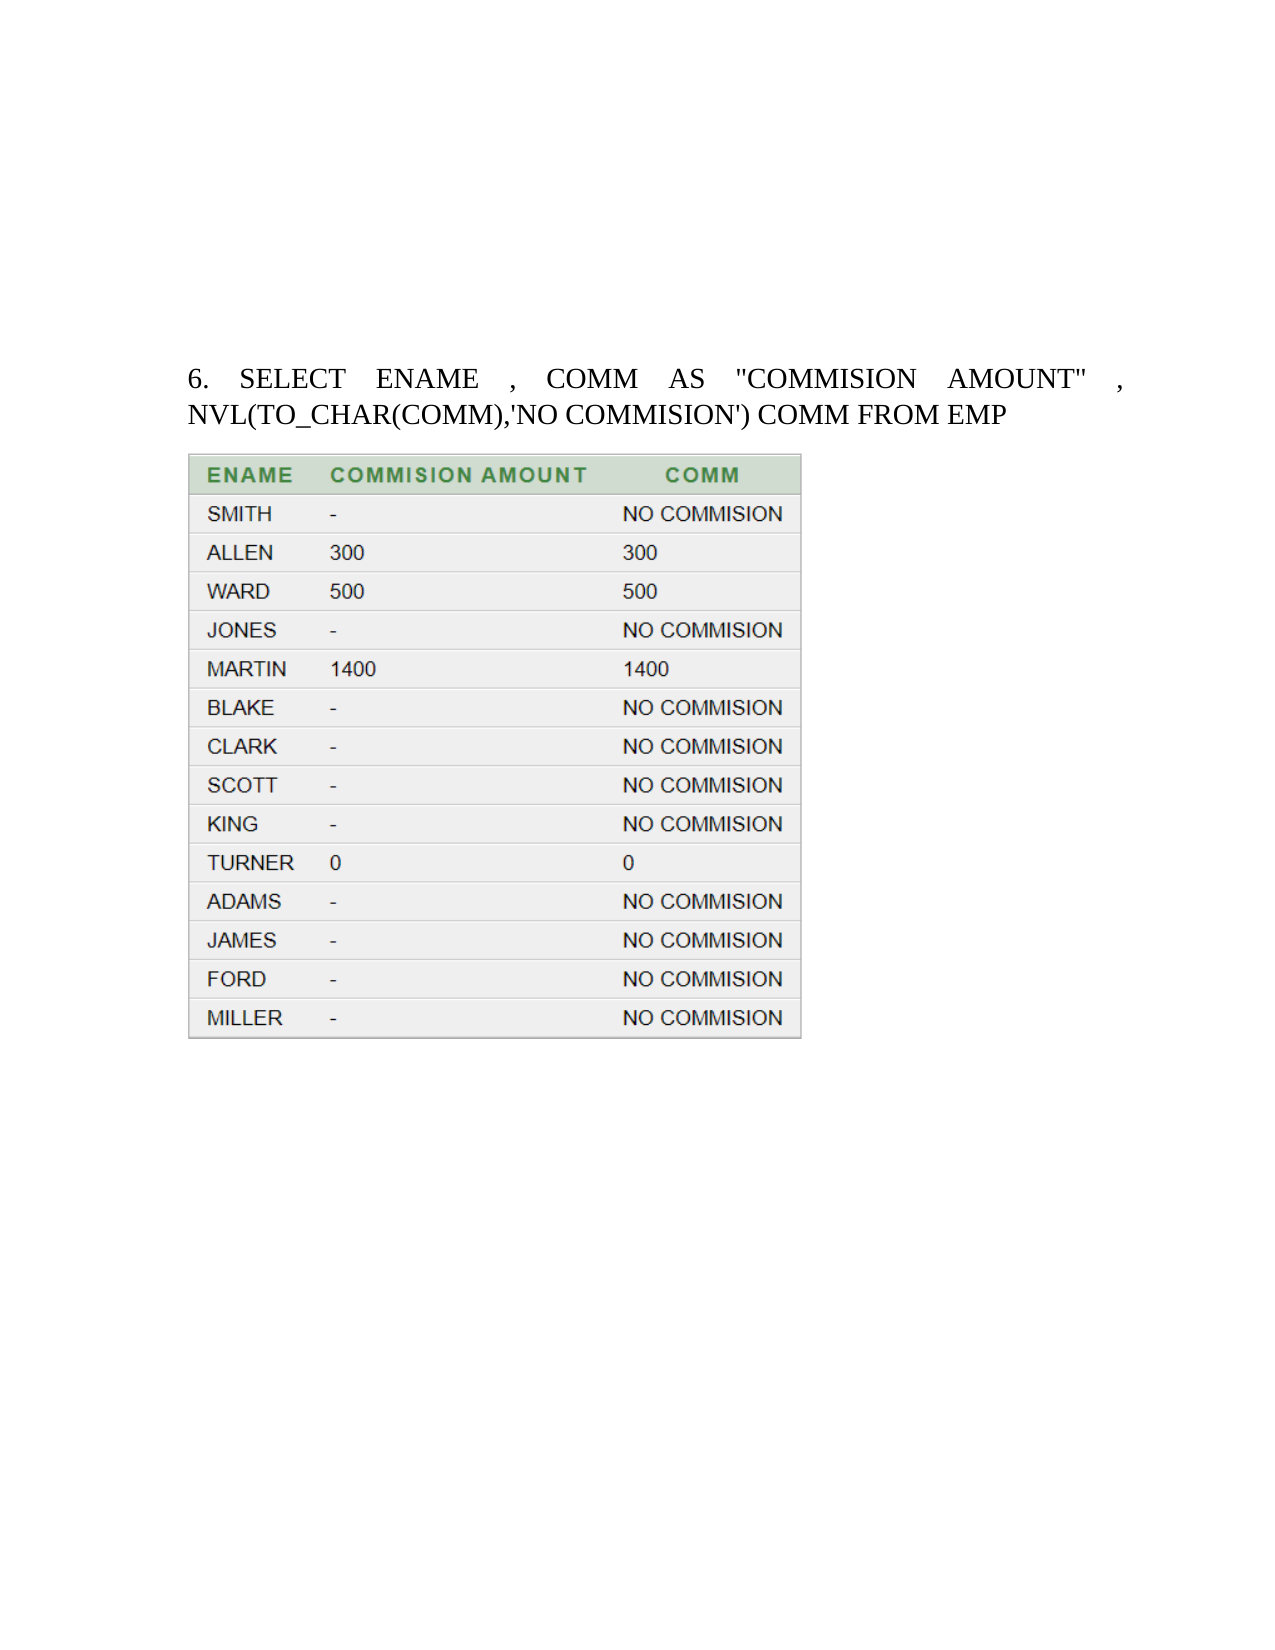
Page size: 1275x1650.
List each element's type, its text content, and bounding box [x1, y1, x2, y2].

text 6. SELECT ENAME , COMM AS "COMMISION AMOUNT" , NVL(TO_CHAR(COMM),'NO COMMISION') COMM FROM EMP [187, 361, 1125, 431]
picture [187, 450, 803, 1039]
